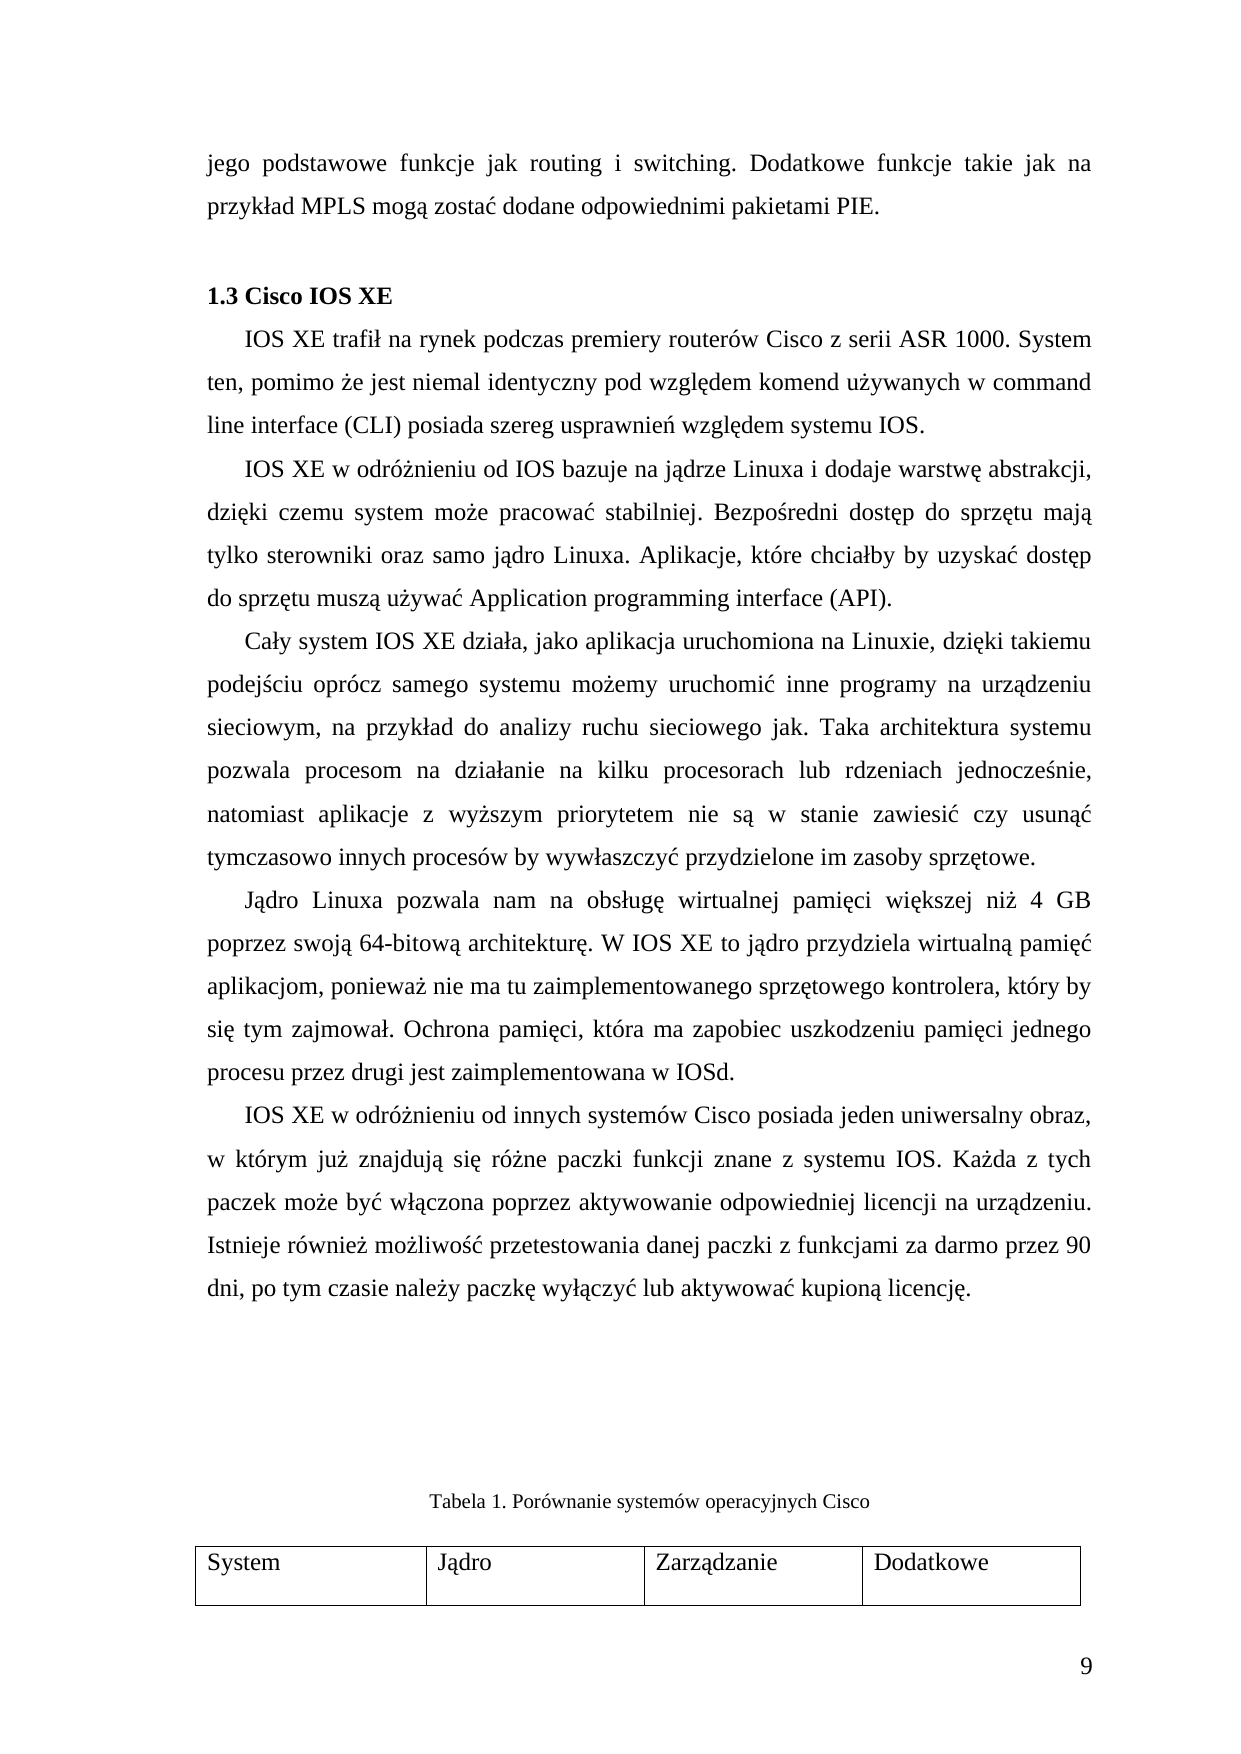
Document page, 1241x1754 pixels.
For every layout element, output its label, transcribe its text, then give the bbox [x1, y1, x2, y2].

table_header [645, 1547, 862, 1605]
text Jądro Linuxa pozwala nam na obsługę wirtualnej pamięci większej niż 4 GB poprzez swoją 64-bitową architekturę. W IOS XE to jądro przydziela wirtualną pamięć aplikacjom, ponieważ nie ma tu zaimplementowanego sprzętowego kontrolera, który by się tym zajmował. Ochrona pamięci, która ma zapobiec uszkodzeniu pamięci jednego procesu przez drugi jest zaimplementowana w IOSd. [207, 885, 1092, 1086]
table_header System [196, 1547, 426, 1605]
text Tabela 1. Porównanie systemów operacyjnych Cisco [207, 1489, 1092, 1513]
text Cały system IOS XE działa, jako aplikacja uruchomiona na Linuxie, dzięki takiemu podejściu oprócz samego systemu możemy uruchomić inne programy na urządzeniu sieciowym, na przykład do analizy ruchu sieciowego jak. Taka architektura systemu pozwala procesom na działanie na kilku procesorach lub rdzeniach jednocześnie, natomiast aplikacje z wyższym priorytetem nie są w stanie zawiesić czy usunąć tymczasowo innych procesów by wywłaszczyć przydzielone im zasoby sprzętowe. [207, 626, 1092, 871]
table_header Dodatkowe funkcje [863, 1547, 1080, 1605]
table_header Jądro [427, 1547, 644, 1605]
text IOS XE w odróżnieniu od innych systemów Cisco posiada jeden uniwersalny obraz, w którym już znajdują się różne paczki funkcji znane z systemu IOS. Każda z tych paczek może być włączona poprzez aktywowanie odpowiedniej licencji na urządzeniu. Istnieje również możliwość przetestowania danej paczki z funkcjami za darmo przez 90 dni, po tym czasie należy paczkę wyłączyć lub aktywować kupioną licencję. [207, 1101, 1092, 1302]
text IOS XE w odróżnieniu od IOS bazuje na jądrze Linuxa i dodaje warstwę abstrakcji, dzięki czemu system może pracować stabilniej. Bezpośredni dostęp do sprzętu mają tylko sterowniki oraz samo jądro Linuxa. Aplikacje, które chciałby by uzyskać dostęp do sprzętu muszą używać Application programming interface (API). [207, 454, 1092, 612]
subtitle 1.3 Cisco IOS XE [207, 281, 1092, 310]
text IOS XE trafił na rynek podczas premiery routerów Cisco z serii ASR 1000. System ten, pomimo że jest niemal identyczny pod względem komend używanych w command line interface (CLI) posiada szereg usprawnień względem systemu IOS. [207, 324, 1092, 439]
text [207, 148, 1092, 219]
